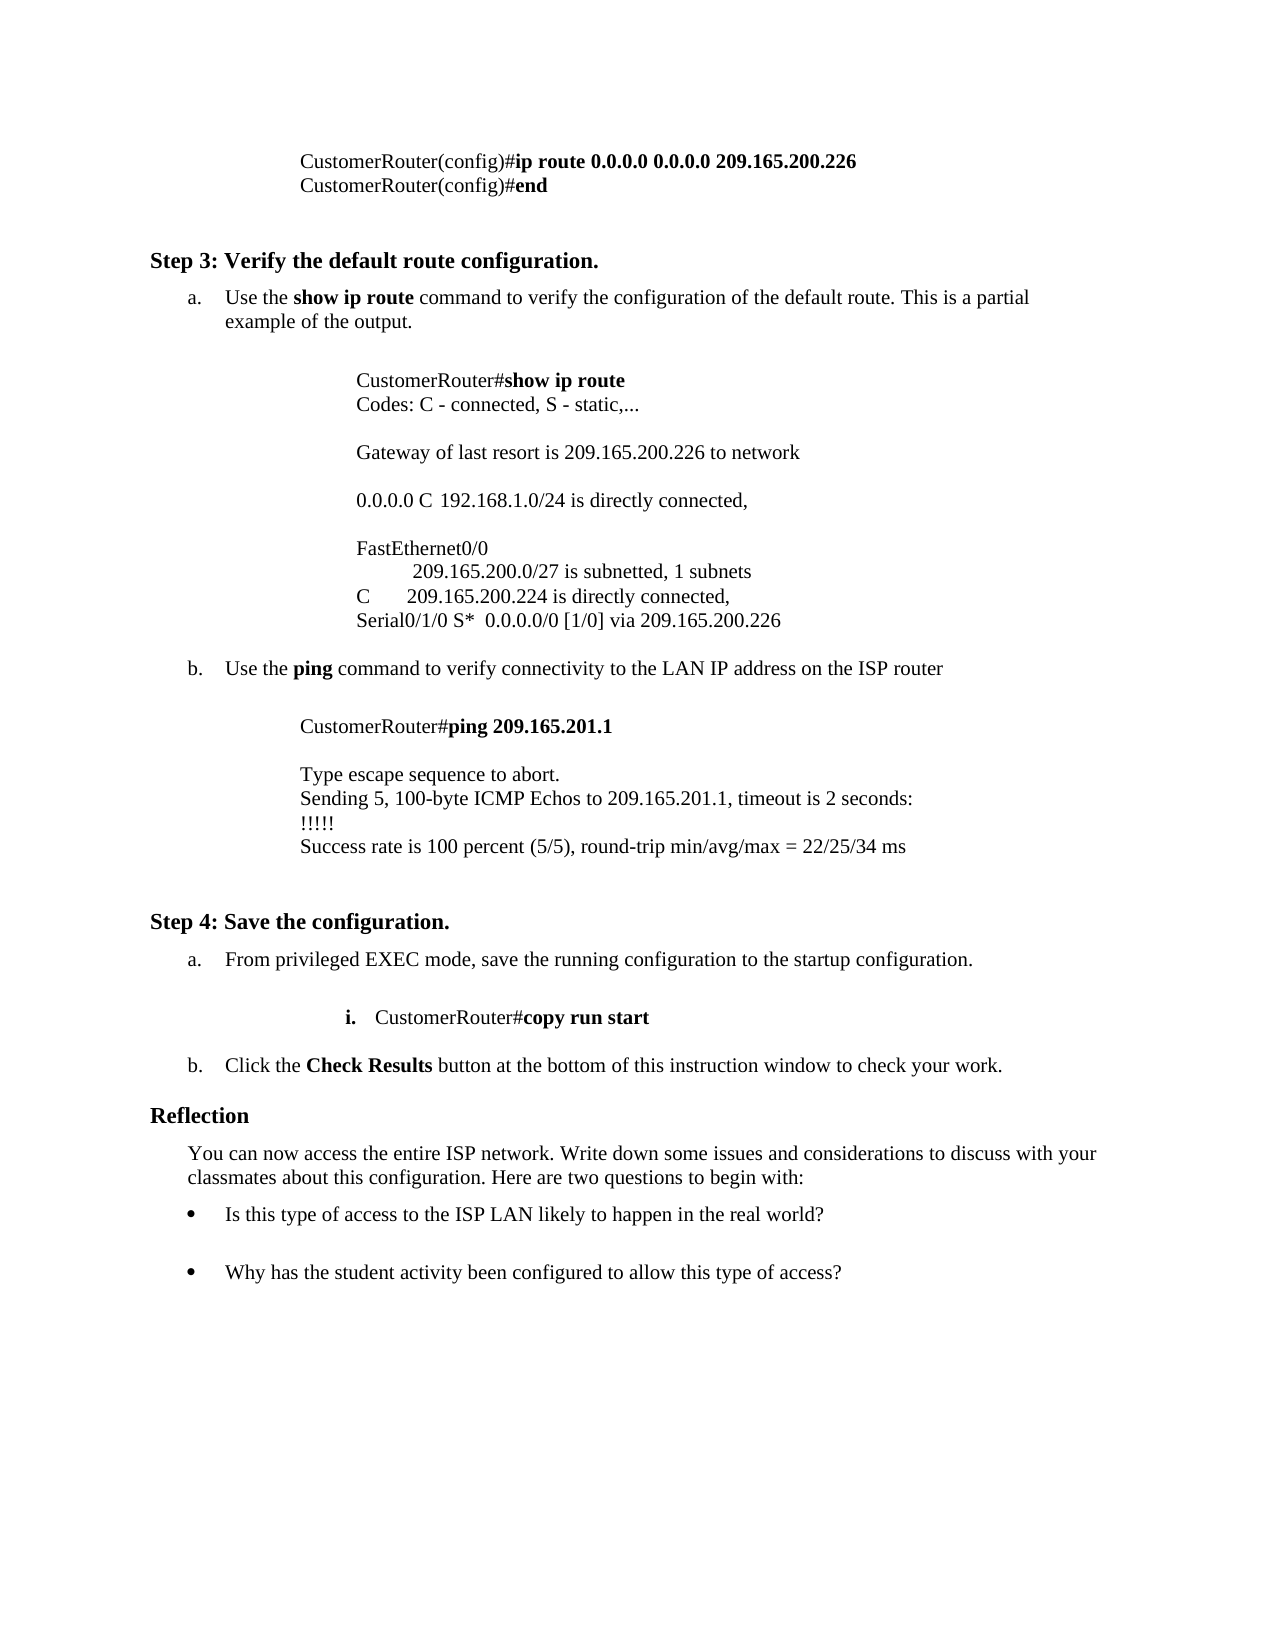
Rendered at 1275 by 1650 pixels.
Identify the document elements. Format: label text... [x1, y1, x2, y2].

text Success rate is 100 percent (5/5), round-trip min/avg/max = 22/25/34 ms [300, 834, 1212, 858]
text C 209.165.200.224 is directly connected, Serial0/1/0 S* 0.0.0.0/0 [1/0] via 209.165.200.226 [356, 584, 826, 632]
list Click the Check Results button at the bottom of this instruction window to check your work. [187, 1053, 1212, 1077]
list Is this type of access to the ISP LAN likely to happen in the real world? [187, 1202, 1212, 1226]
text CustomerRouter#show ip route [356, 368, 1212, 392]
text Gateway of last resort is 209.165.200.226 to network 0.0.0.0 C 192.168.1.0/24 is directly connected, FastEthernet0/0 [356, 416, 862, 560]
list Why has the student activity been configured to allow this type of access? [187, 1260, 1212, 1284]
list Use the show ip route command to verify the configuration of the default route. This is a partial example of the output. [187, 285, 1104, 333]
text CustomerRouter(config)#ip route 0.0.0.0 0.0.0.0 209.165.200.226 [300, 149, 1212, 173]
list CustomerRouter#copy run start [345, 1005, 1212, 1029]
text CustomerRouter#ping 209.165.201.1 [300, 714, 1212, 738]
text 209.165.200.0/27 is subnetted, 1 subnets [412, 560, 1212, 584]
text Type escape sequence to abort. [300, 762, 1212, 786]
list Use the ping command to verify connectivity to the LAN IP address on the ISP router [187, 656, 1212, 680]
text Codes: C - connected, S - static,... [356, 392, 1212, 416]
subtitle Reflection [150, 1102, 1212, 1129]
text You can now access the entire ISP network. Write down some issues and considerations to discuss with your classmates about this configuration. Here are two questions to begin with: [187, 1141, 1118, 1189]
list From privileged EXEC mode, save the running configuration to the startup configuration. [187, 946, 1212, 971]
text Sending 5, 100-byte ICMP Echos to 209.165.201.1, timeout is 2 seconds: [300, 786, 1212, 810]
subtitle Step 4: Save the configuration. [150, 908, 1212, 934]
text CustomerRouter(config)#end [300, 173, 1212, 197]
text !!!!! [300, 810, 1212, 834]
subtitle Step 3: Verify the default route configuration. [150, 247, 1212, 273]
